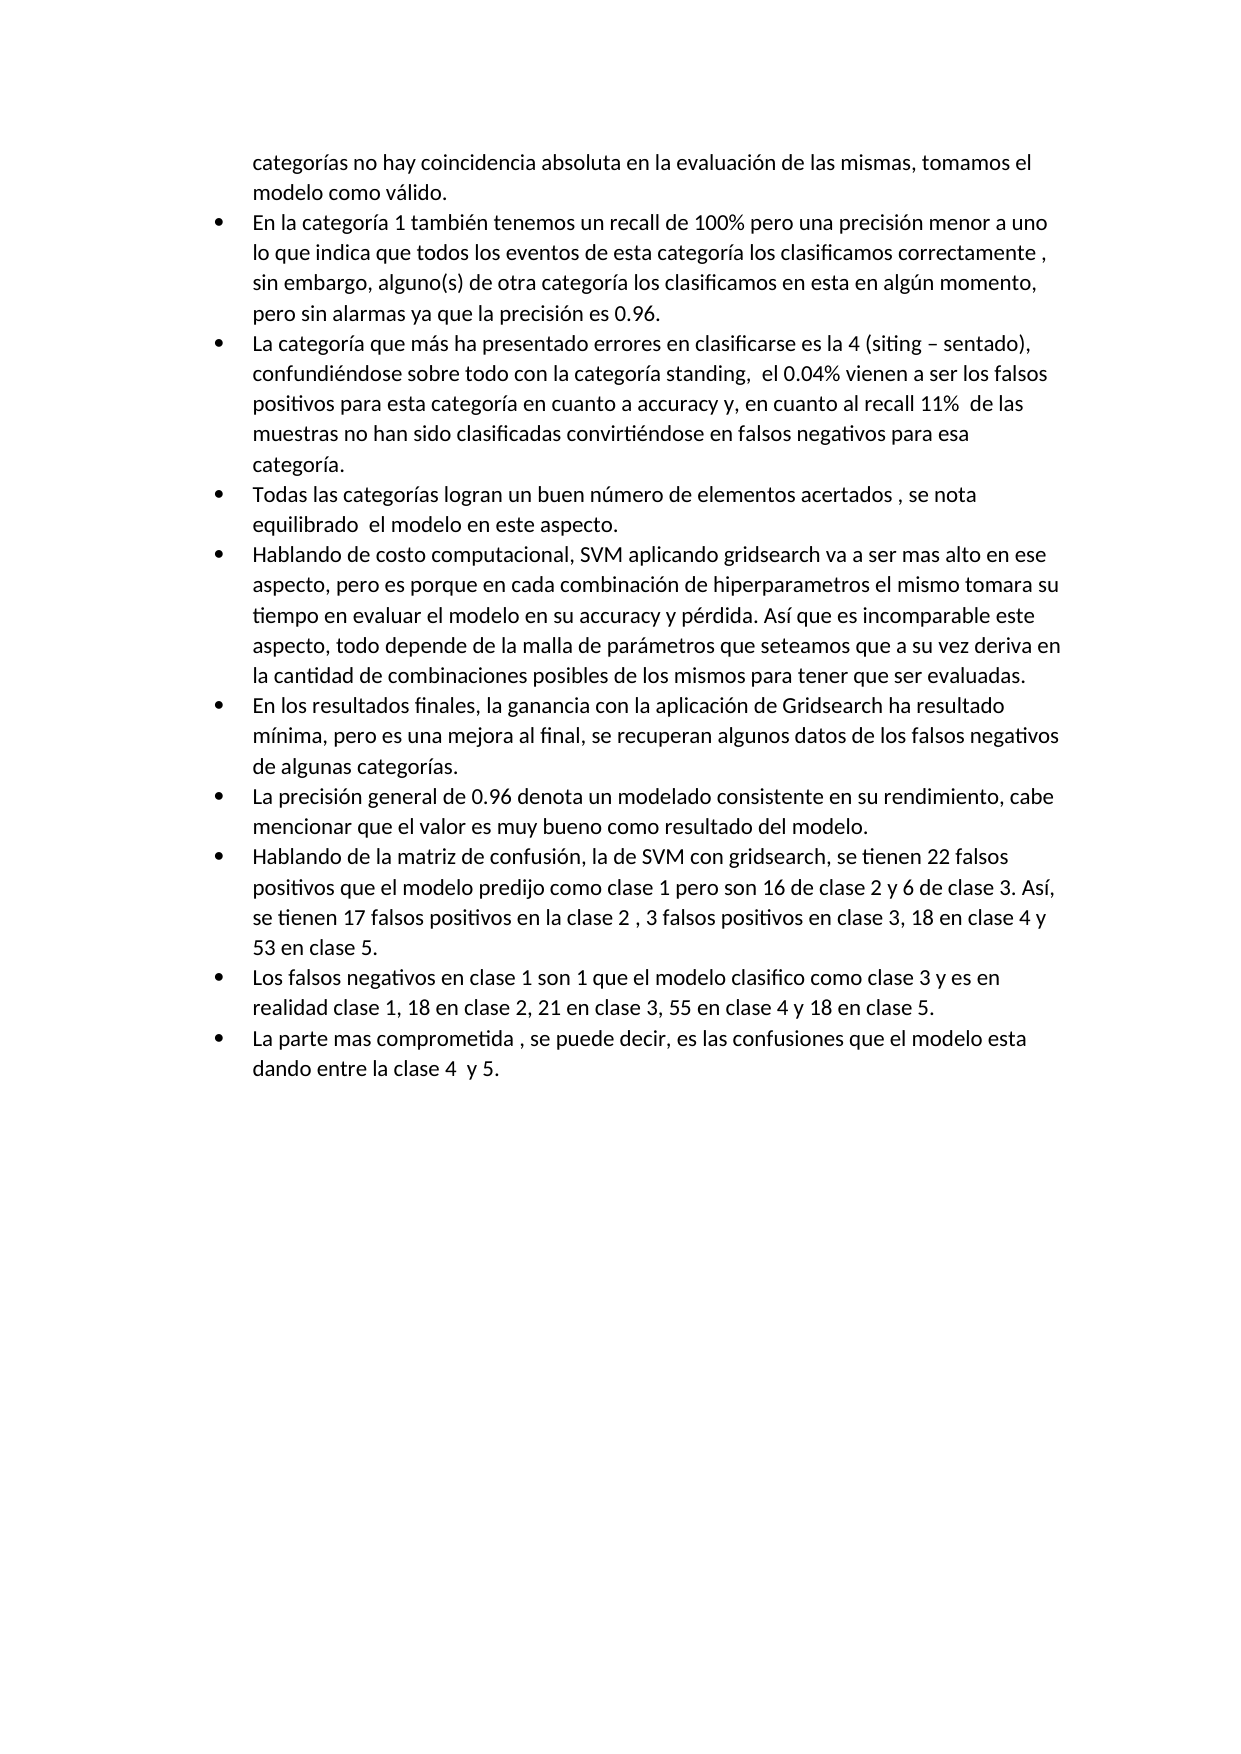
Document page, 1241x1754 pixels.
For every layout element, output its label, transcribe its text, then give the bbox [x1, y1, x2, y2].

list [215, 148, 1063, 206]
list En los resultados finales, la ganancia con la aplicación de Gridsearch ha resultado mínima, pero es una mejora al final, se recuperan algunos datos de los falsos negativos de algunas categorías. [215, 691, 1063, 780]
list La categoría que más ha presentado errores en clasificarse es la 4 (siting – sentado), confundiéndose sobre todo con la categoría standing, el 0.04% vienen a ser los falsos positivos para esta categoría en cuanto a accuracy y, en cuanto al recall 11% de las muestras no han sido clasificadas convirtiéndose en falsos negativos para esa categoría. [215, 329, 1063, 478]
list Los falsos negativos en clase 1 son 1 que el modelo clasifico como clase 3 y es en realidad clase 1, 18 en clase 2, 21 en clase 3, 55 en clase 4 y 18 en clase 5. [215, 963, 1063, 1021]
list Hablando de la matriz de confusión, la de SVM con gridsearch, se tienen 22 falsos positivos que el modelo predijo como clase 1 pero son 16 de clase 2 y 6 de clase 3. Así, se tienen 17 falsos positivos en la clase 2 , 3 falsos positivos en clase 3, 18 en clase 4 y 53 en clase 5. [215, 842, 1063, 961]
list Hablando de costo computacional, SVM aplicando gridsearch va a ser mas alto en ese aspecto, pero es porque en cada combinación de hiperparametros el mismo tomara su tiempo en evaluar el modelo en su accuracy y pérdida. Así que es incomparable este aspecto, todo depende de la malla de parámetros que seteamos que a su vez deriva en la cantidad de combinaciones posibles de los mismos para tener que ser evaluadas. [215, 540, 1063, 689]
list La precisión general de 0.96 denota un modelado consistente en su rendimiento, cabe mencionar que el valor es muy bueno como resultado del modelo. [215, 782, 1063, 840]
list Todas las categorías logran un buen número de elementos acertados , se nota equilibrado el modelo en este aspecto. [215, 480, 1063, 538]
list En la categoría 1 también tenemos un recall de 100% pero una precisión menor a uno lo que indica que todos los eventos de esta categoría los clasificamos correctamente , sin embargo, alguno(s) de otra categoría los clasificamos en esta en algún momento, pero sin alarmas ya que la precisión es 0.96. [215, 208, 1063, 327]
list La parte mas comprometida , se puede decir, es las confusiones que el modelo esta dando entre la clase 4 y 5. [215, 1024, 1063, 1082]
